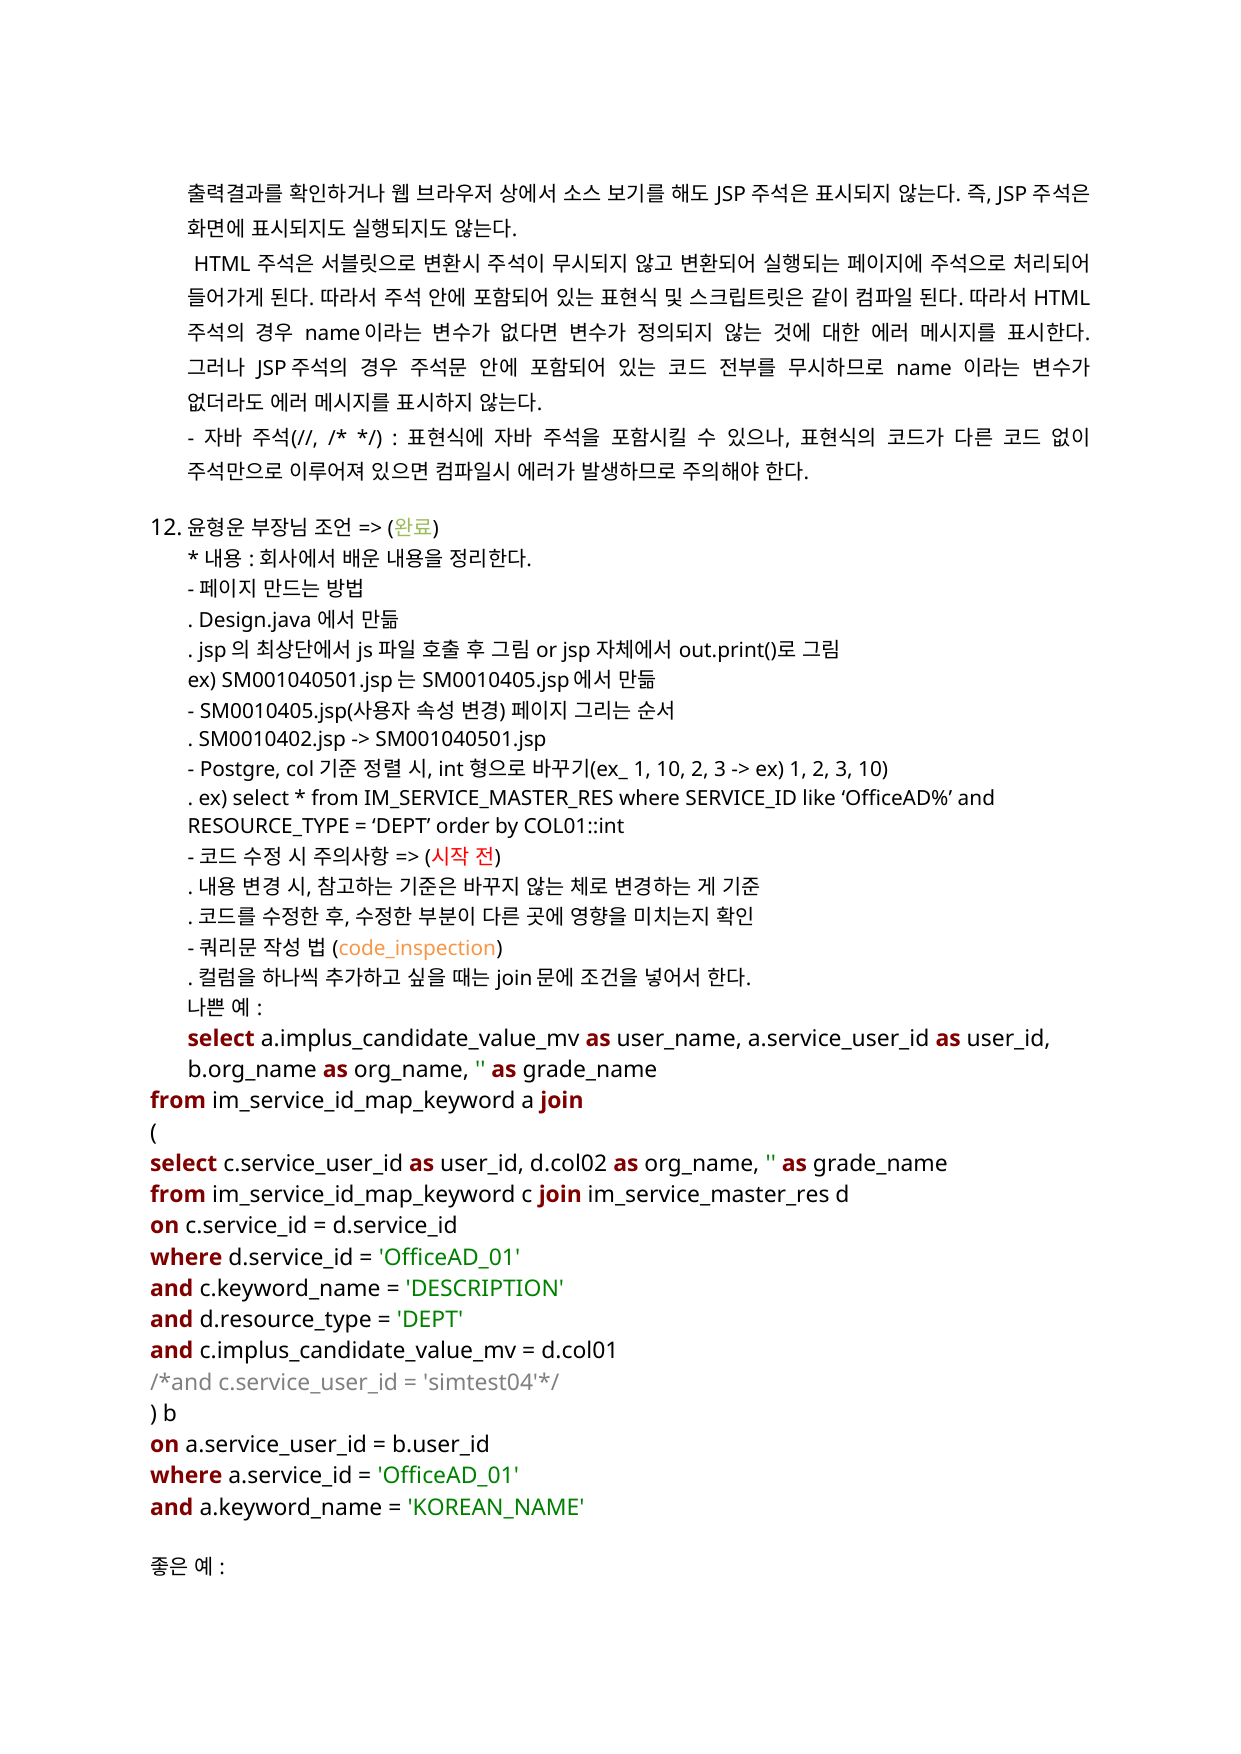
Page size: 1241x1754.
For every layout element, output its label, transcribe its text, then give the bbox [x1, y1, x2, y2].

text and d.resource_type = 'DEPT' [150, 1303, 1090, 1334]
list 윤형운 부장님 조언 => (완료) * 내용 : 회사에서 배운 내용을 정리한다. - 페이지 만드는 방법 . Design.java 에서 만듦 . jsp의 최상단에서 js 파일 호출 후 그림 or jsp 자체에서 out.print()로 그림 ex) SM001040501.jsp는 SM0010405.jsp에서 만듦 - SM0010405.jsp(사용자 속성 변경) 페이지 그리는 순서 . SM0010402.jsp -> SM001040501.jsp - Postgre, col 기준 정렬 시, int 형으로 바꾸기(ex_ 1, 10, 2, 3 -> ex) 1, 2, 3, 10) . ex) select * from IM_SERVICE_MASTER_RES where SERVICE_ID like ‘OfficeAD%’ and RESOURCE_TYPE = ‘DEPT’ order by COL01::int - 코드 수정 시 주의사항 => (시작 전) . 내용 변경 시, 참고하는 기준은 바꾸지 않는 체로 변경하는 게 기준 . 코드를 수정한 후, 수정한 부분이 다른 곳에 영향을 미치는지 확인 - 쿼리문 작성 법 (code_inspection) . 컬럼을 하나씩 추가하고 싶을 때는 join문에 조건을 넣어서 한다. 나쁜 예 : select a.implus_candidate_value_mv as user_name, a.service_user_id as user_id, b.org_name as org_name, '' as grade_name [150, 511, 1090, 1084]
text ) b [150, 1397, 1090, 1428]
text from im_service_id_map_keyword c join im_service_master_res d [150, 1178, 1090, 1209]
text where d.service_id = 'OfficeAD_01' [150, 1241, 1090, 1272]
text from im_service_id_map_keyword a join [150, 1084, 1090, 1116]
text and c.implus_candidate_value_mv = d.col01 [150, 1334, 1090, 1366]
text ( [150, 1116, 1090, 1147]
text select c.service_user_id as user_id, d.col02 as org_name, '' as grade_name [150, 1147, 1090, 1178]
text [150, 1459, 1090, 1581]
text /*and c.service_user_id = 'simtest04'*/ [150, 1366, 1090, 1397]
text on c.service_id = d.service_id [150, 1209, 1090, 1241]
text on a.service_user_id = b.user_id [150, 1428, 1090, 1459]
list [150, 177, 1090, 486]
text and c.keyword_name = 'DESCRIPTION' [150, 1272, 1090, 1303]
